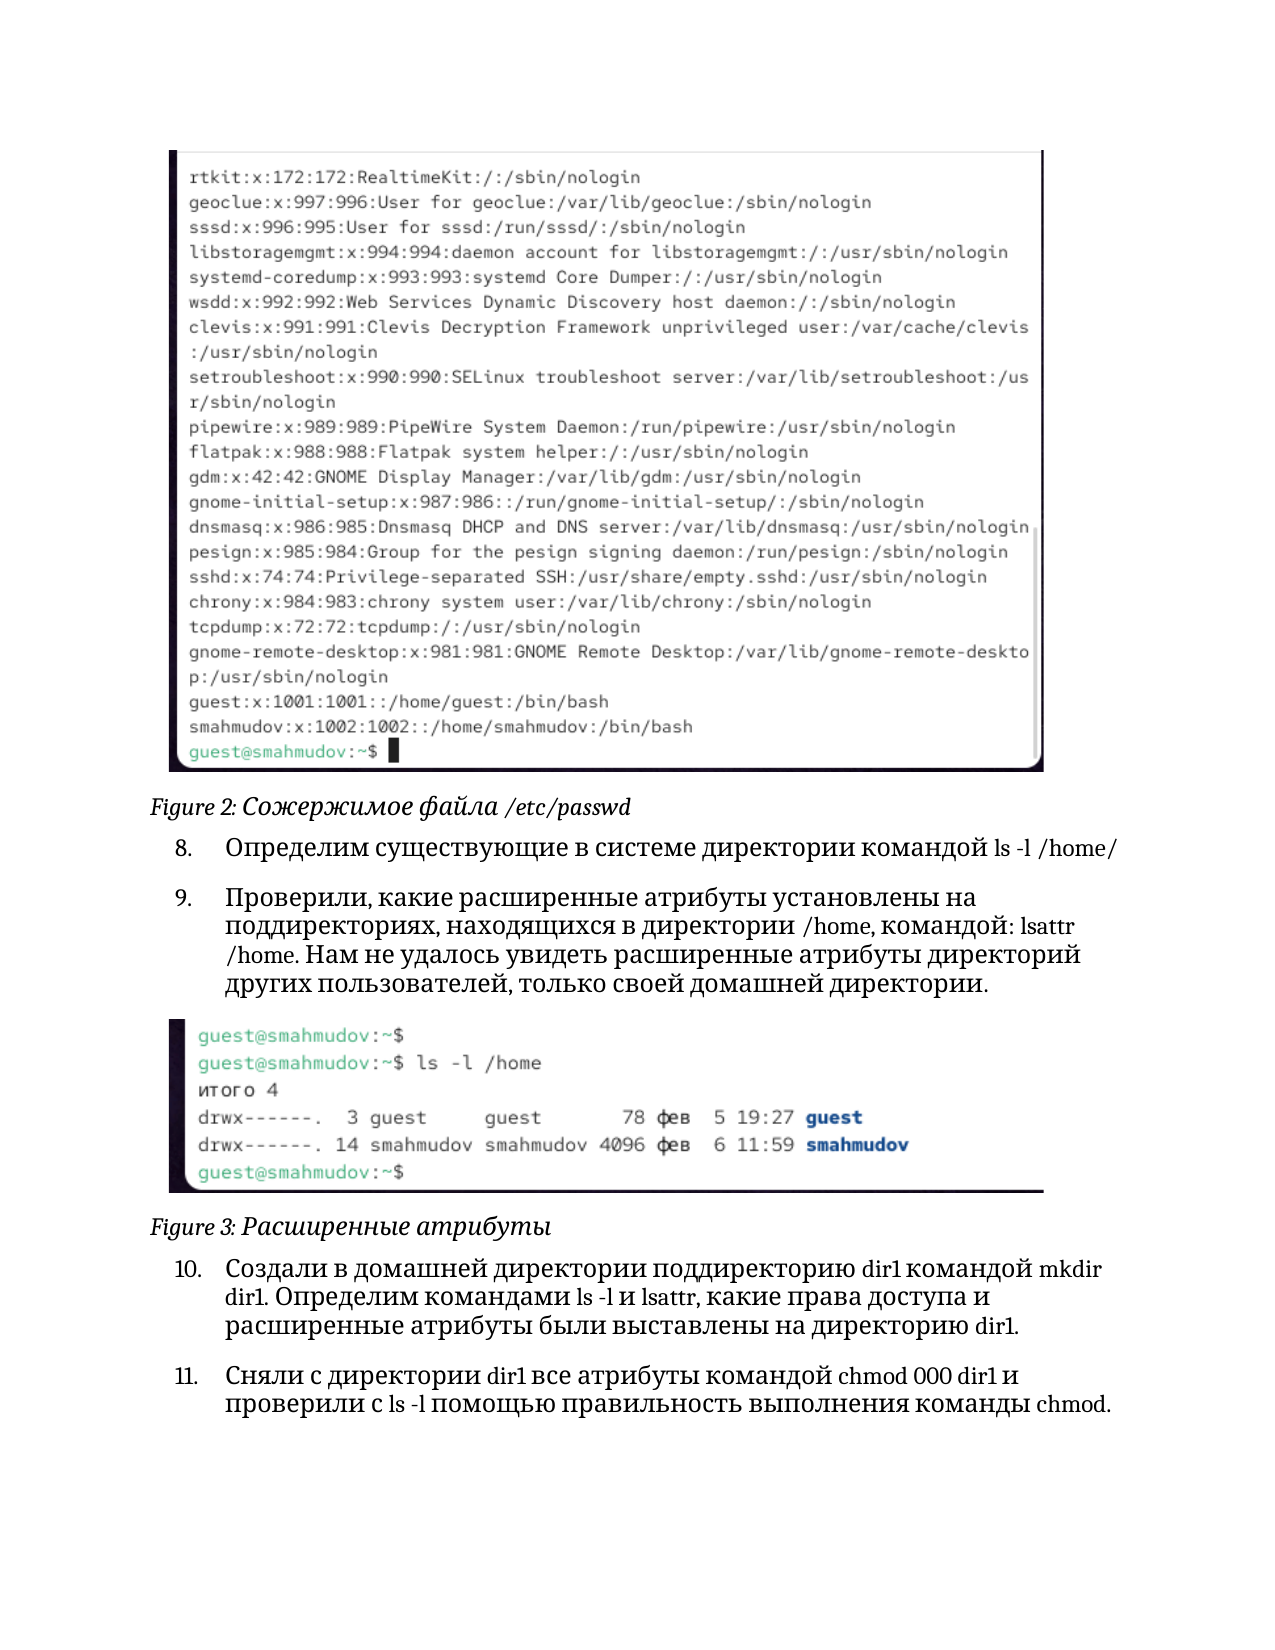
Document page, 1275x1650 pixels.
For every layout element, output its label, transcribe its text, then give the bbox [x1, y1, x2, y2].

text Figure 2: Сожержимое файла /etc/passwd [150, 793, 1125, 821]
list Проверили, какие расширенные атрибуты установлены на поддиректориях, находящихся в директории /home, командой: lsattr /home. Нам не удалось увидеть расширенные атрибуты директорий других пользователей, только своей домашней директории. [175, 883, 1125, 998]
list Создали в домашней директории поддиректорию dir1 командой mkdir dir1. Определим командами ls -l и lsattr, какие права доступа и расширенные атрибуты были выставлены на директорию dir1. [175, 1254, 1125, 1341]
list Сняли с директории dir1 все атрибуты командой chmod 000 dir1 и проверили с ls -l помощью правильность выполнения команды chmod. [175, 1362, 1125, 1419]
picture [168, 1019, 1044, 1193]
picture [168, 150, 1044, 772]
text Figure 3: Расширенные атрибуты [150, 1213, 1125, 1242]
list Определим существующие в системе директории командой ls -l /home/ [175, 834, 1125, 863]
